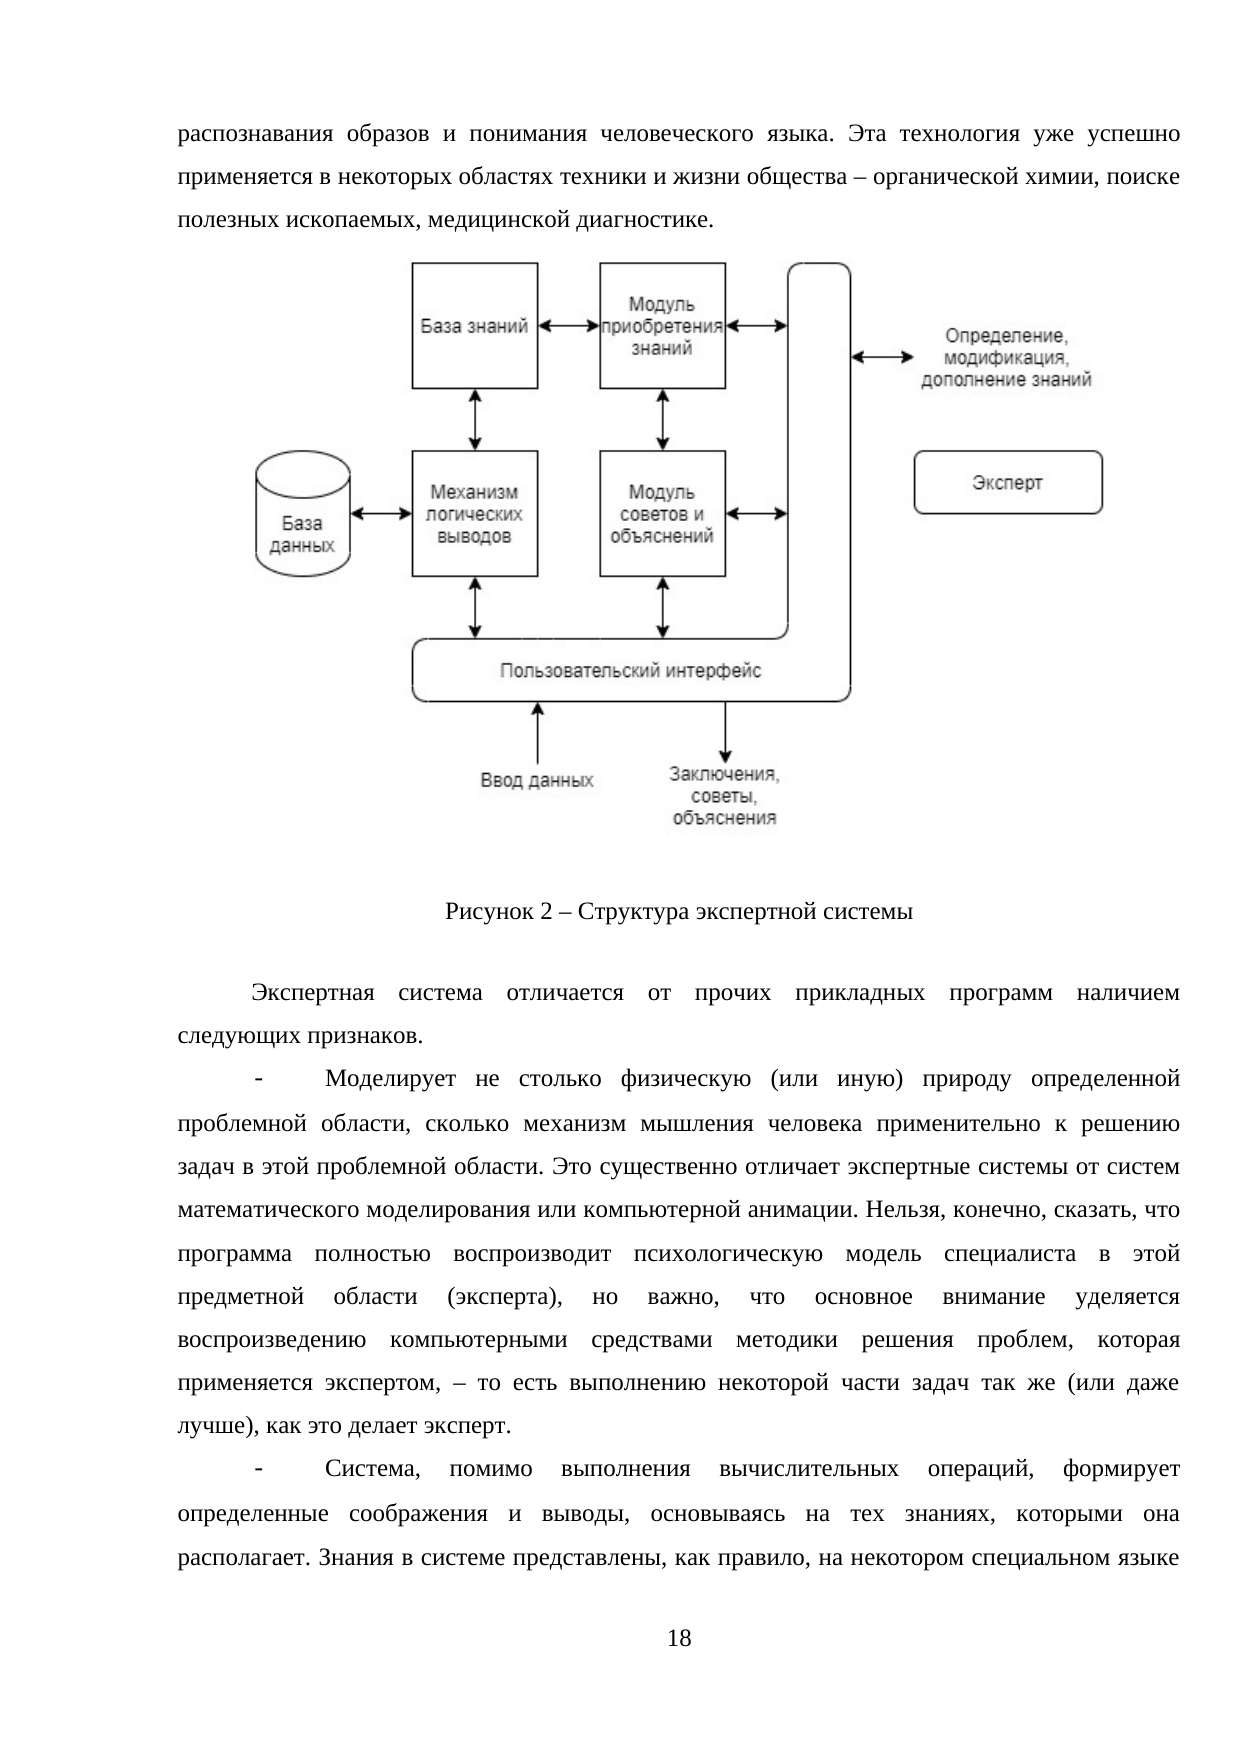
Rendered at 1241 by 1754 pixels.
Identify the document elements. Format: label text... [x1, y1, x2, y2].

text Экспертная система отличается от прочих прикладных программ наличием следующих признаков. [177, 977, 1181, 1049]
picture [240, 247, 1119, 845]
